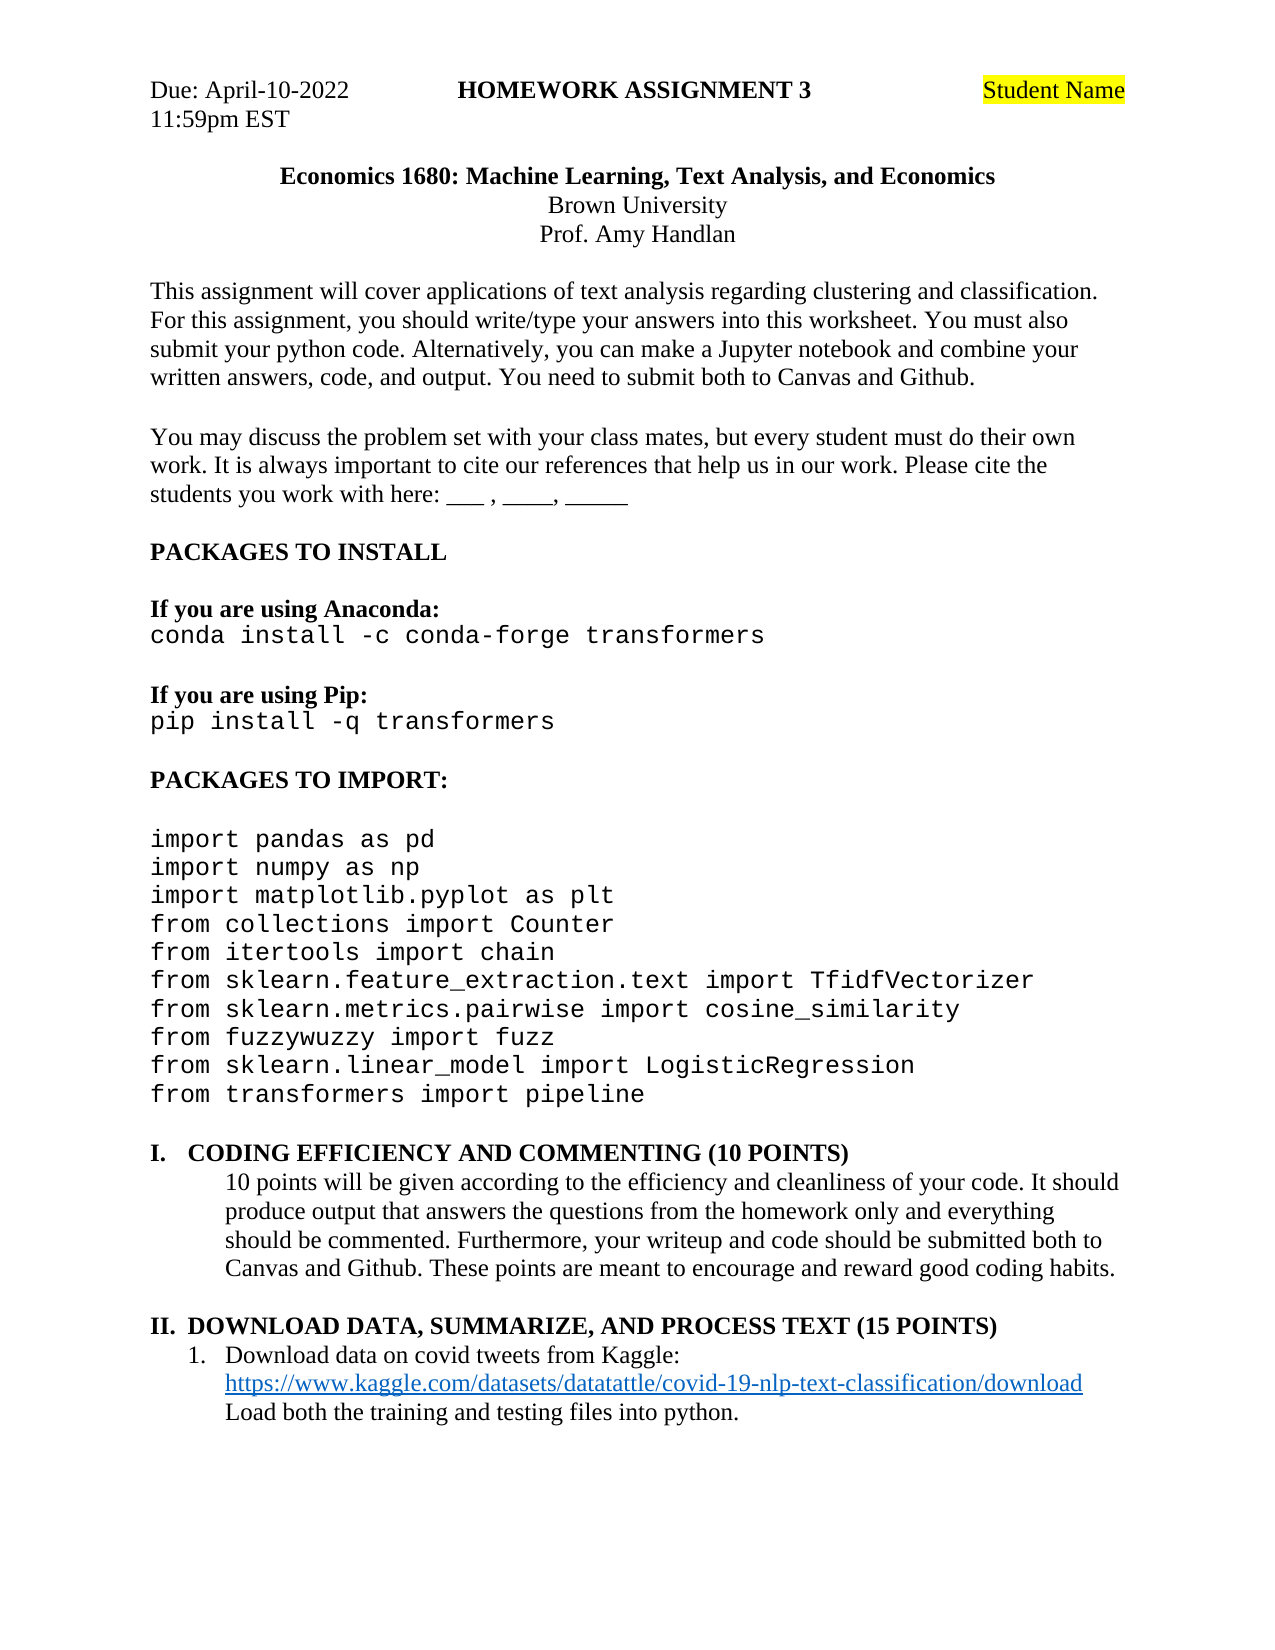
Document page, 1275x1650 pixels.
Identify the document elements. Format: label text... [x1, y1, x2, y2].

text pip install -q transformers [150, 708, 1125, 737]
text PACKAGES TO INSTALL [150, 537, 1125, 566]
text This assignment will cover applications of text analysis regarding clustering and classification. For this assignment, you should write/type your answers into this worksheet. You must also submit your python code. Alternatively, you can make a Jupyter notebook and combine your written answers, code, and output. You need to submit both to Canvas and Github. [150, 276, 1125, 422]
text conda install -c conda-forge transformers [150, 623, 1125, 651]
text import matplotlib.pyplot as plt [150, 883, 1125, 911]
list Download data on covid tweets from Kaggle: https://www.kaggle.com/datasets/datatattle/covid-19-nlp-text-classification/download [187, 1340, 1125, 1397]
text Prof. Amy Handlan [150, 219, 1125, 247]
text Economics 1680: Machine Learning, Text Analysis, and Economics [150, 161, 1125, 190]
text PACKAGES TO IMPORT: [150, 766, 1125, 794]
text If you are using Pip: [150, 680, 1125, 708]
text from sklearn.feature_extraction.text import TfidfVectorizer [150, 968, 1125, 996]
list CODING EFFICIENCY AND COMMENTING (10 POINTS) [150, 1138, 1125, 1167]
text import numpy as np [150, 855, 1125, 883]
text from sklearn.metrics.pairwise import cosine_similarity [150, 996, 1125, 1025]
text from itertools import chain [150, 940, 1125, 968]
text You may discuss the problem set with your class mates, but every student must do their own work. It is always important to cite our references that help us in our work. Please cite the students you work with here: ___ , ____, _____ [150, 422, 1125, 508]
text from transformers import pipeline [150, 1081, 1125, 1110]
text ﻿import pandas as pd [150, 823, 1125, 855]
text from collections import Counter [150, 911, 1125, 940]
text from sklearn.linear_model import LogisticRegression [150, 1053, 1125, 1081]
text Brown University [150, 190, 1125, 219]
list DOWNLOAD DATA, SUMMARIZE, AND PROCESS TEXT (15 POINTS) [150, 1311, 1125, 1340]
text 10 points will be given according to the efficiency and cleanliness of your code. It should produce output that answers the questions from the homework only and everything should be commented. Furthermore, your writeup and code should be submitted both to Canvas and Github. These points are meant to encourage and reward good coding habits. [225, 1167, 1125, 1282]
text from fuzzywuzzy import fuzz [150, 1025, 1125, 1053]
text If you are using Anaconda: [150, 594, 1125, 623]
list Load both the training and testing files into python. [225, 1397, 1125, 1426]
